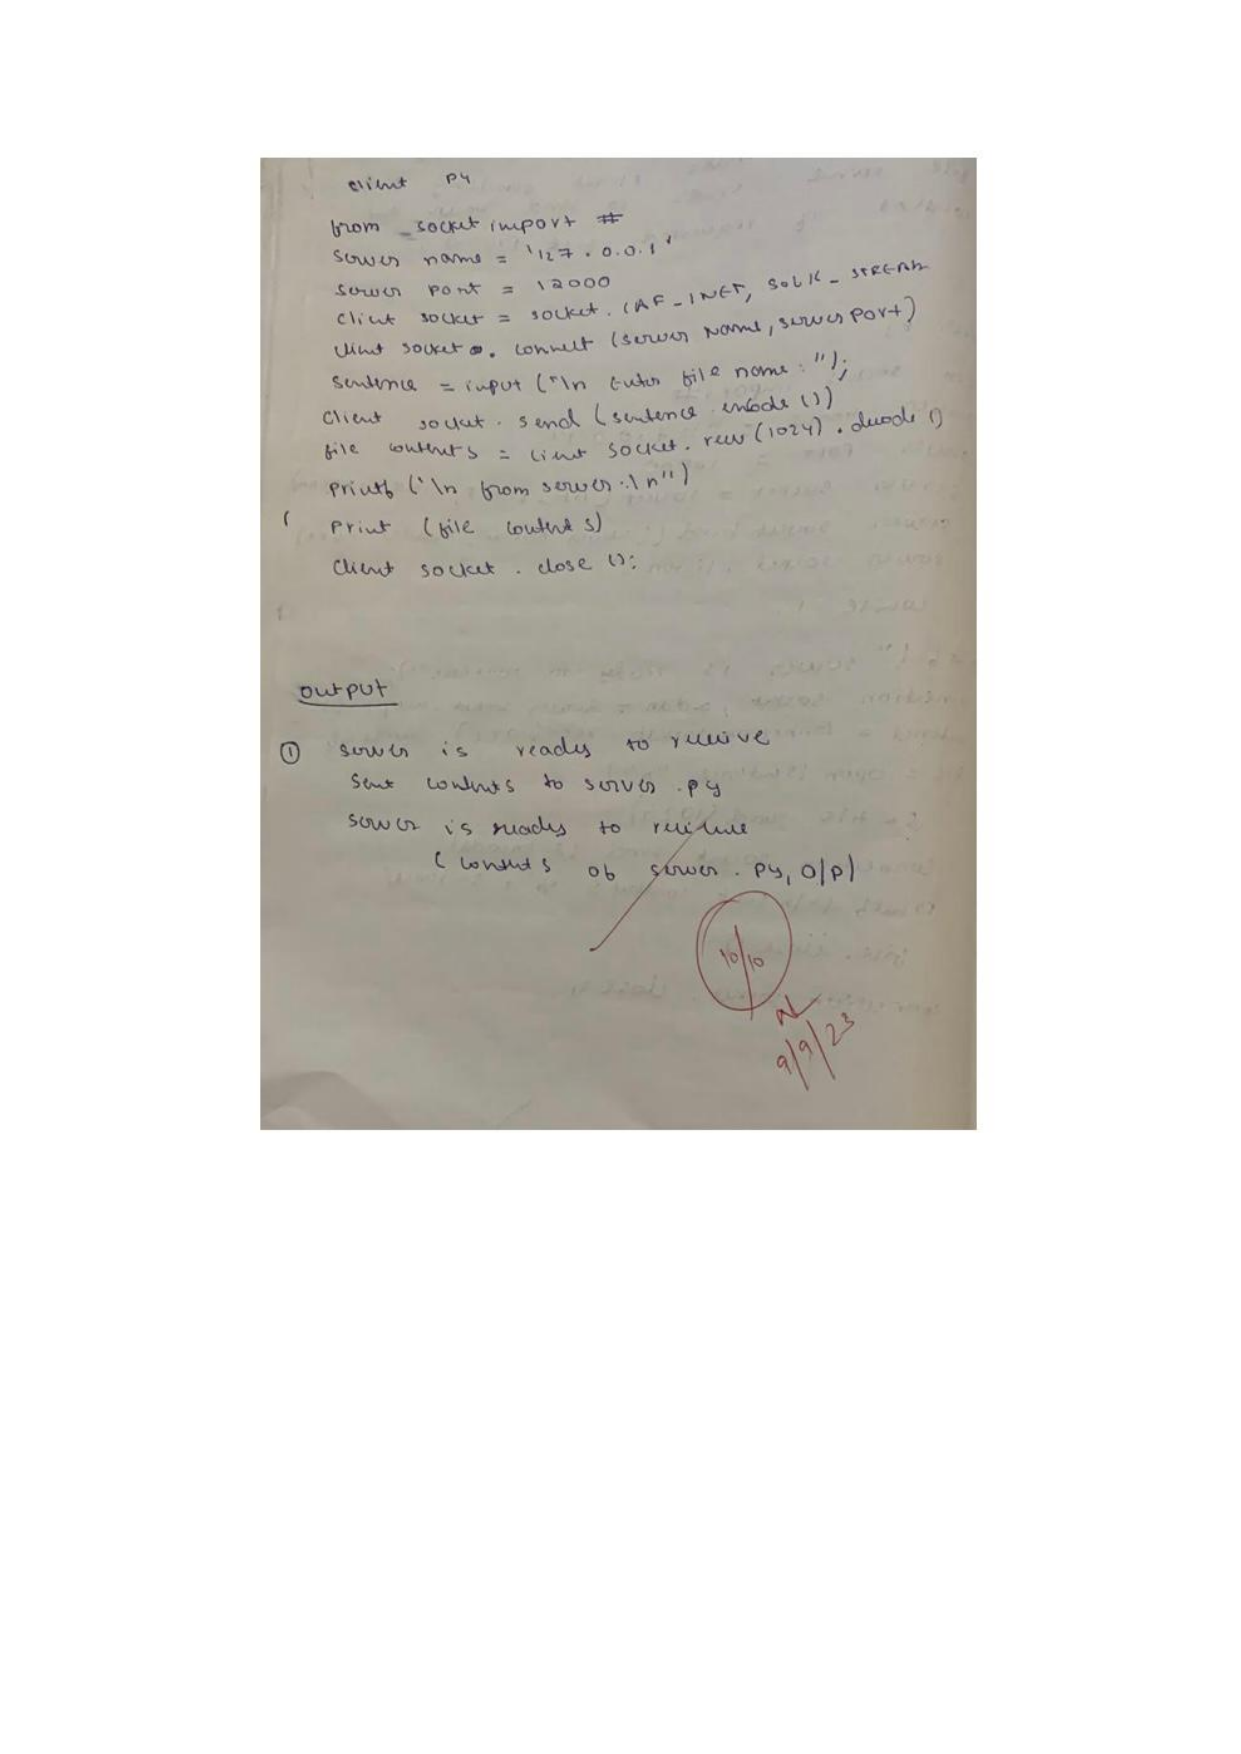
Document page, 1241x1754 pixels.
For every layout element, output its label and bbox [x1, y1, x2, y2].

picture [150, 150, 1090, 1164]
